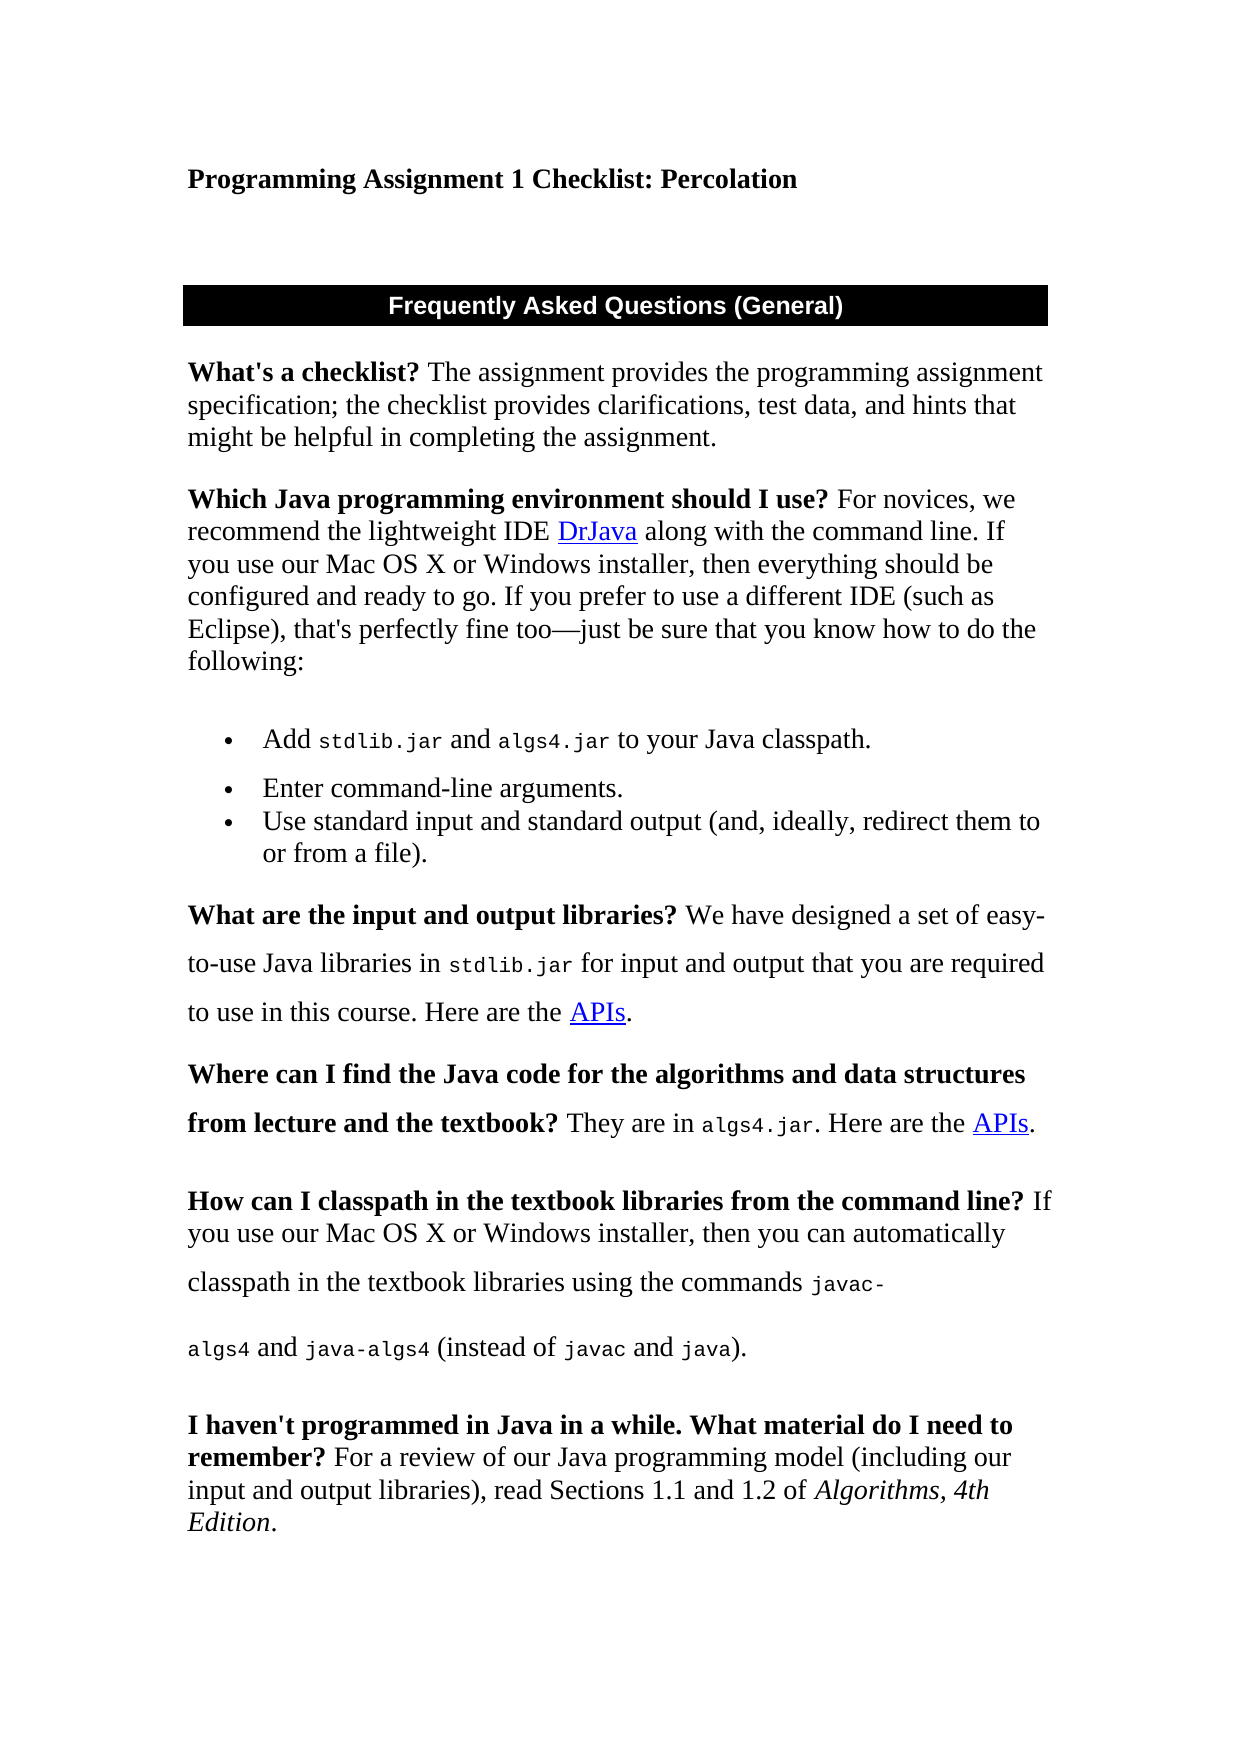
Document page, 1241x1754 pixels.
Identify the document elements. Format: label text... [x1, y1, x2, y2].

text What are the input and output libraries? We have designed a set of easy-to-use Java libraries in stdlib.jar for input and output that you are required to use in this course. Here are the APIs. [187, 898, 1053, 1028]
text What's a checklist? The assignment provides the programming assignment specification; the checklist provides clarifications, test data, and hints that might be helpful in completing the assignment. [187, 355, 1053, 453]
list Use standard input and standard output (and, ideally, redirect them to or from a file). [225, 804, 1053, 869]
list Add stdlib.jar and algs4.jar to your Java classpath. [225, 706, 1053, 771]
subtitle Programming Assignment 1 Checklist: Percolation [187, 162, 1053, 194]
text Where can I find the Java code for the algorithms and data structures from lecture and the textbook? They are in algs4.jar. Here are the APIs. [187, 1057, 1053, 1154]
text Which Java programming environment should I use? For novices, we recommend the lightweight IDE DrJava along with the command line. If you use our Mac OS X or Windows installer, then everything should be configured and ready to go. If you prefer to use a different IDE (such as Eclipse), that's perfectly fine too—just be sure that you know how to do the following: [187, 482, 1053, 677]
text How can I classpath in the textbook libraries from the command line? If you use our Mac OS X or Windows installer, then you can automatically classpath in the textbook libraries using the commands javac-algs4 and java-algs4 (instead of javac and java). [187, 1184, 1053, 1379]
text I haven't programmed in Java in a while. What material do I need to remember? For a review of our Java programming model (including our input and output libraries), read Sections 1.1 and 1.2 of Algorithms, 4th Edition. [187, 1408, 1053, 1538]
table_header Frequently Asked Questions (General) [183, 285, 1048, 326]
list Enter command-line arguments. [225, 771, 1053, 804]
